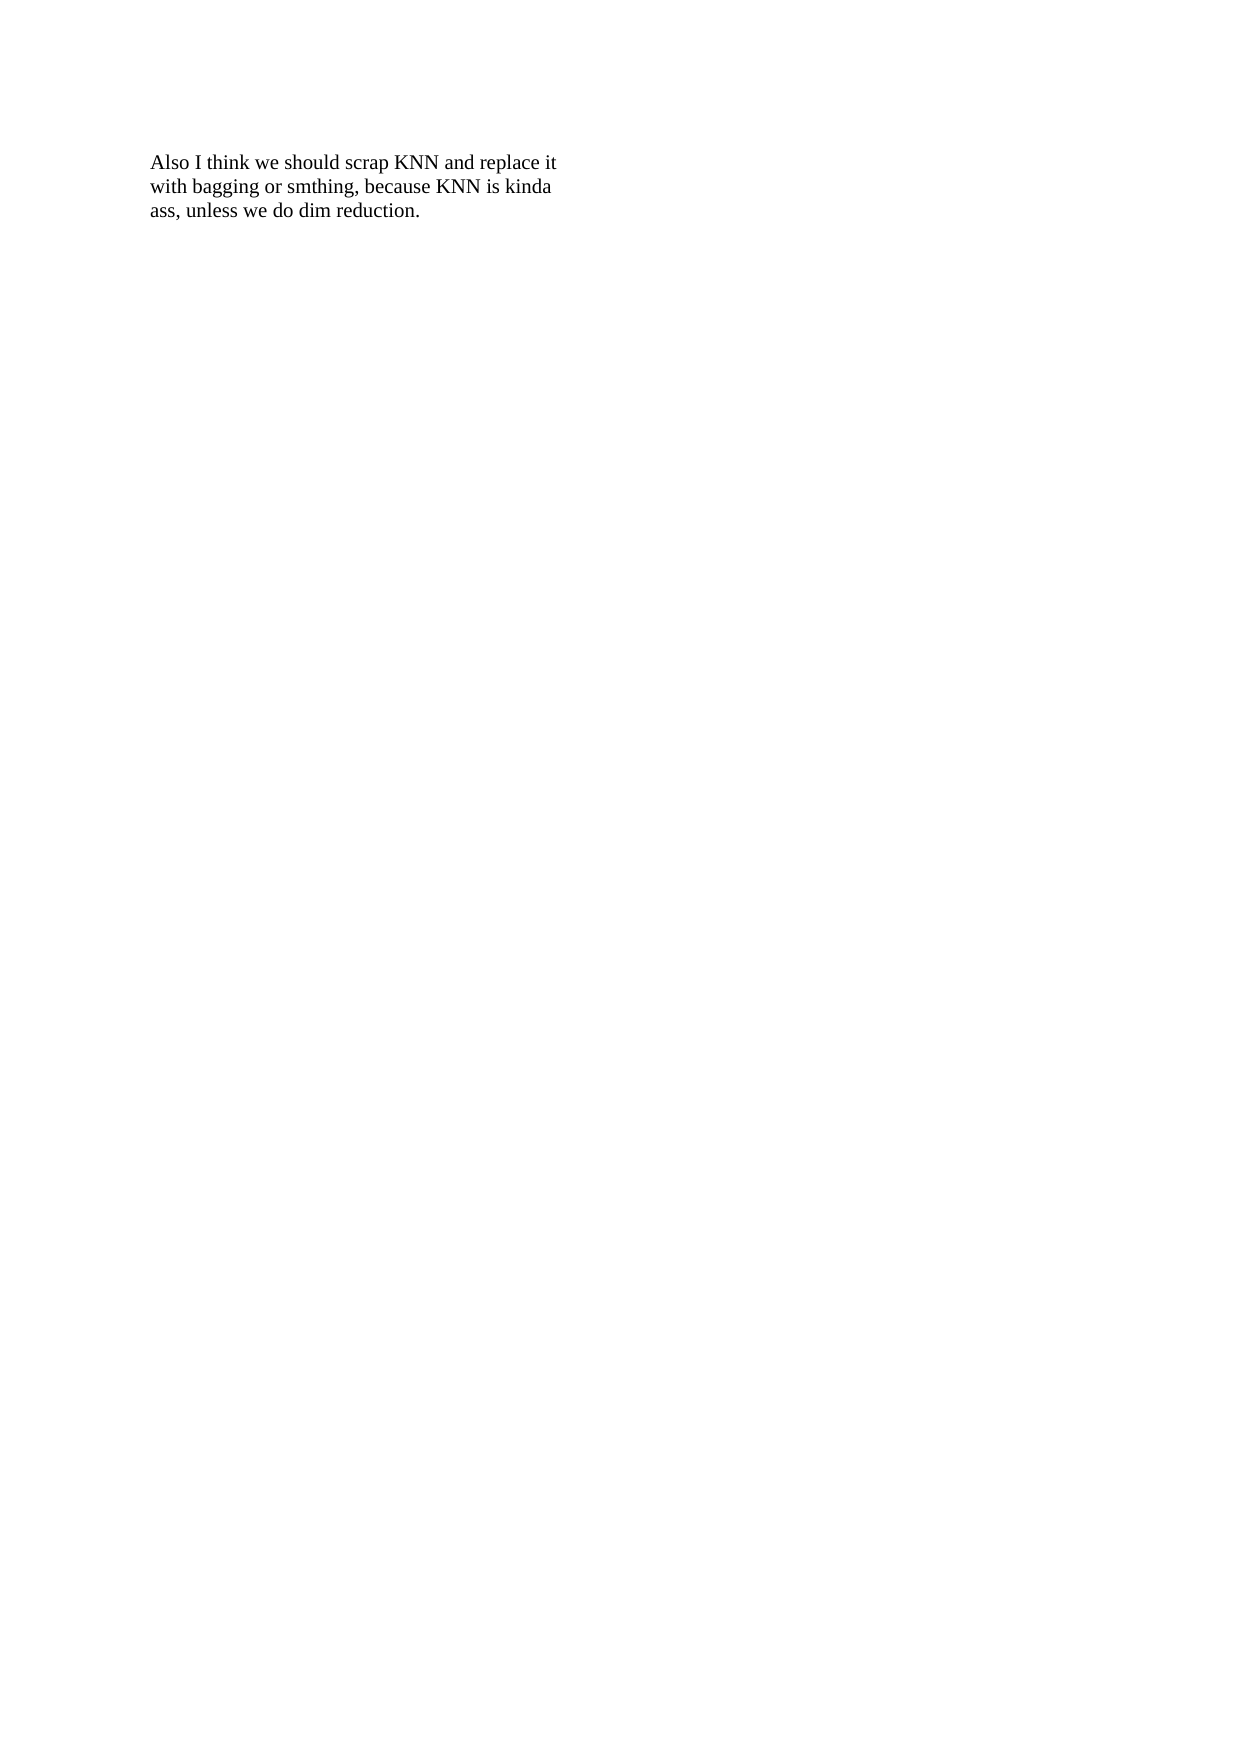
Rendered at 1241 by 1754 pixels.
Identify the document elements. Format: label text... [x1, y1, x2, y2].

text Also I think we should scrap KNN and replace it with bagging or smthing, because KNN is kinda ass, unless we do dim reduction. [150, 150, 583, 222]
